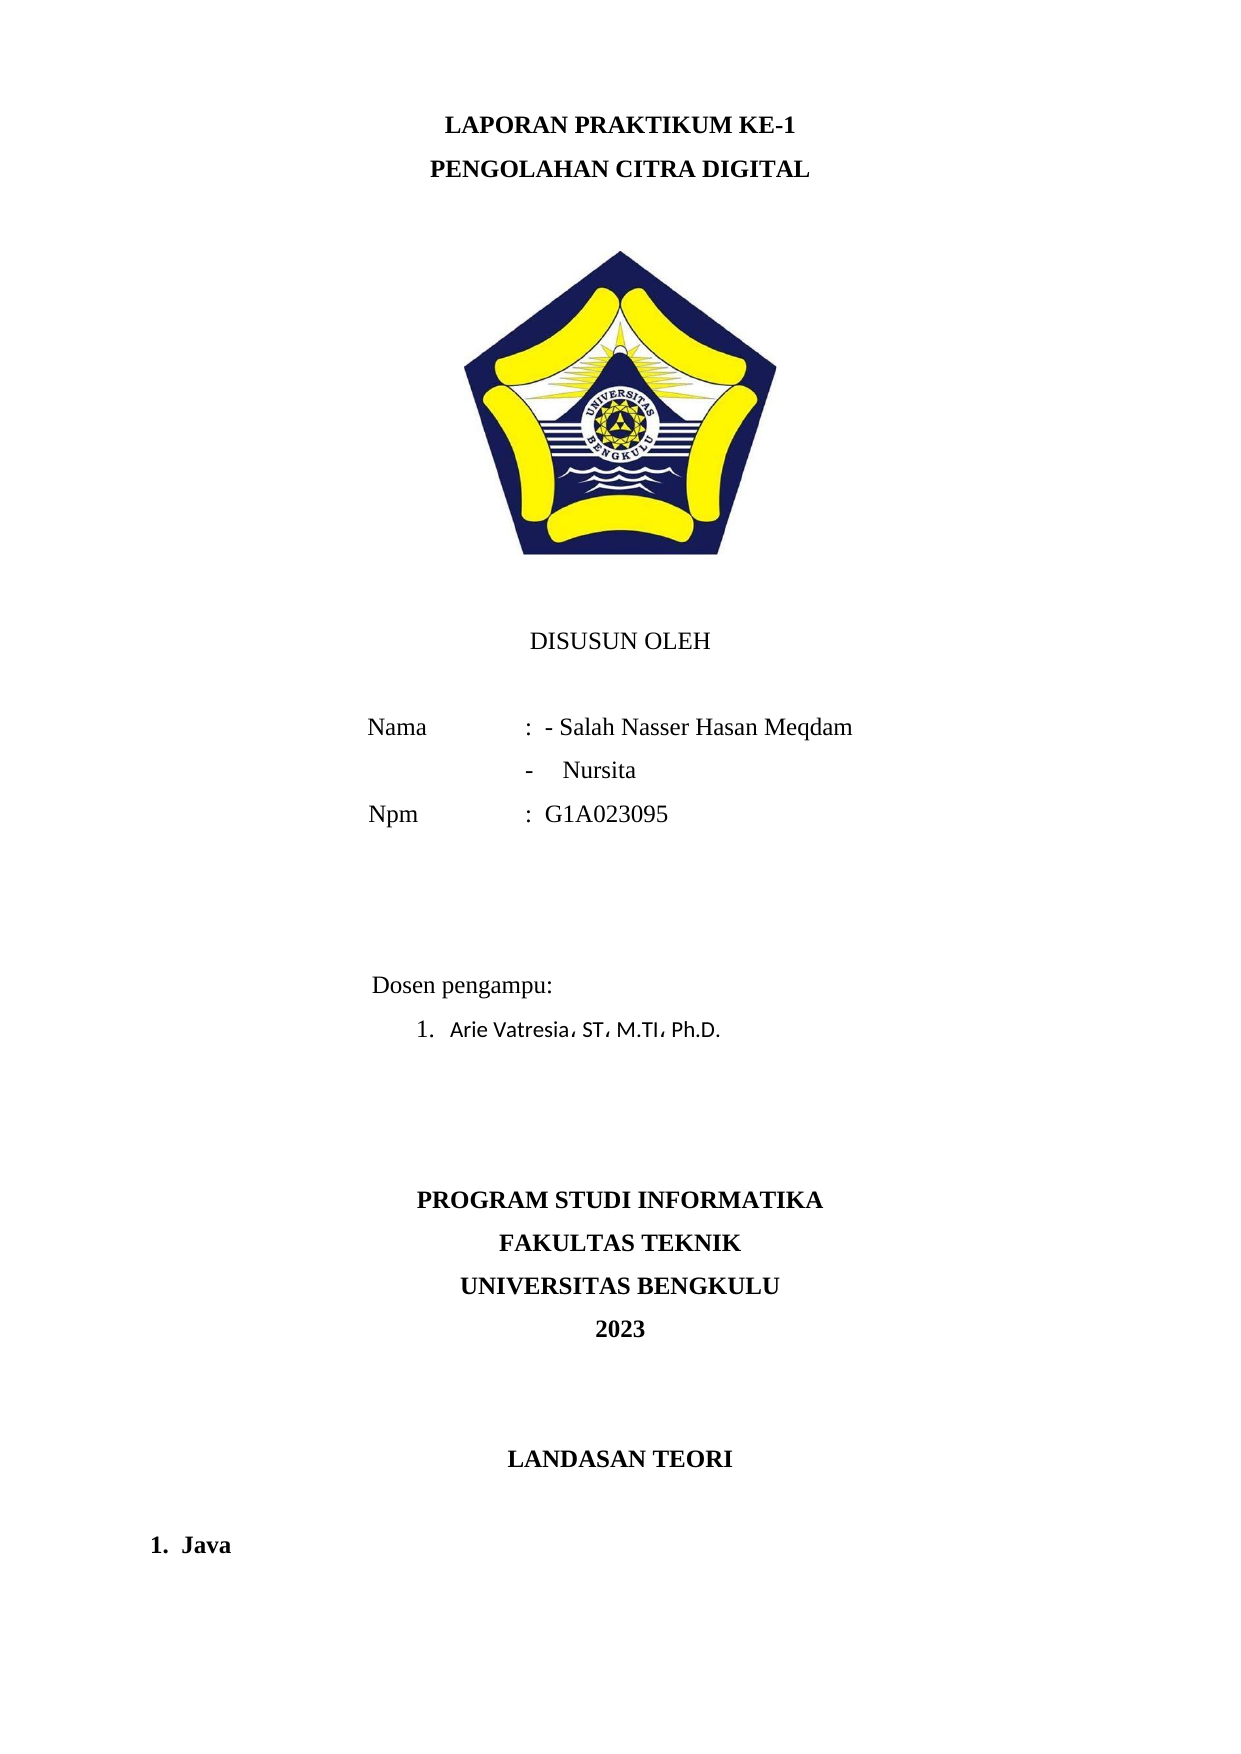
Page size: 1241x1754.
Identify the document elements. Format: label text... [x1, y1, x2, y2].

text PROGRAM STUDI INFORMATIKA [150, 1185, 1090, 1214]
text Npm : G1A023095 [225, 799, 1090, 827]
text DISUSUN OLEH [150, 626, 1090, 655]
text LANDASAN TEORI [150, 1444, 1090, 1472]
text LAPORAN PRAKTIKUM KE-1 [150, 111, 1090, 139]
text Nama : - Salah Nasser Hasan Meqdam [224, 712, 1090, 741]
text 1. Java [150, 1530, 1090, 1559]
list Nursita [525, 756, 1090, 784]
text Dosen pengampu: [150, 971, 1090, 999]
text PENGOLAHAN CITRA DIGITAL [150, 154, 1090, 182]
text UNIVERSITAS BENGKULU [150, 1271, 1090, 1300]
list Arie Vatresia، ST، M.TI، Ph.D. [416, 1014, 1090, 1085]
text 2023 [150, 1314, 1090, 1343]
text FAKULTAS TEKNIK [150, 1228, 1090, 1257]
picture [463, 250, 777, 555]
